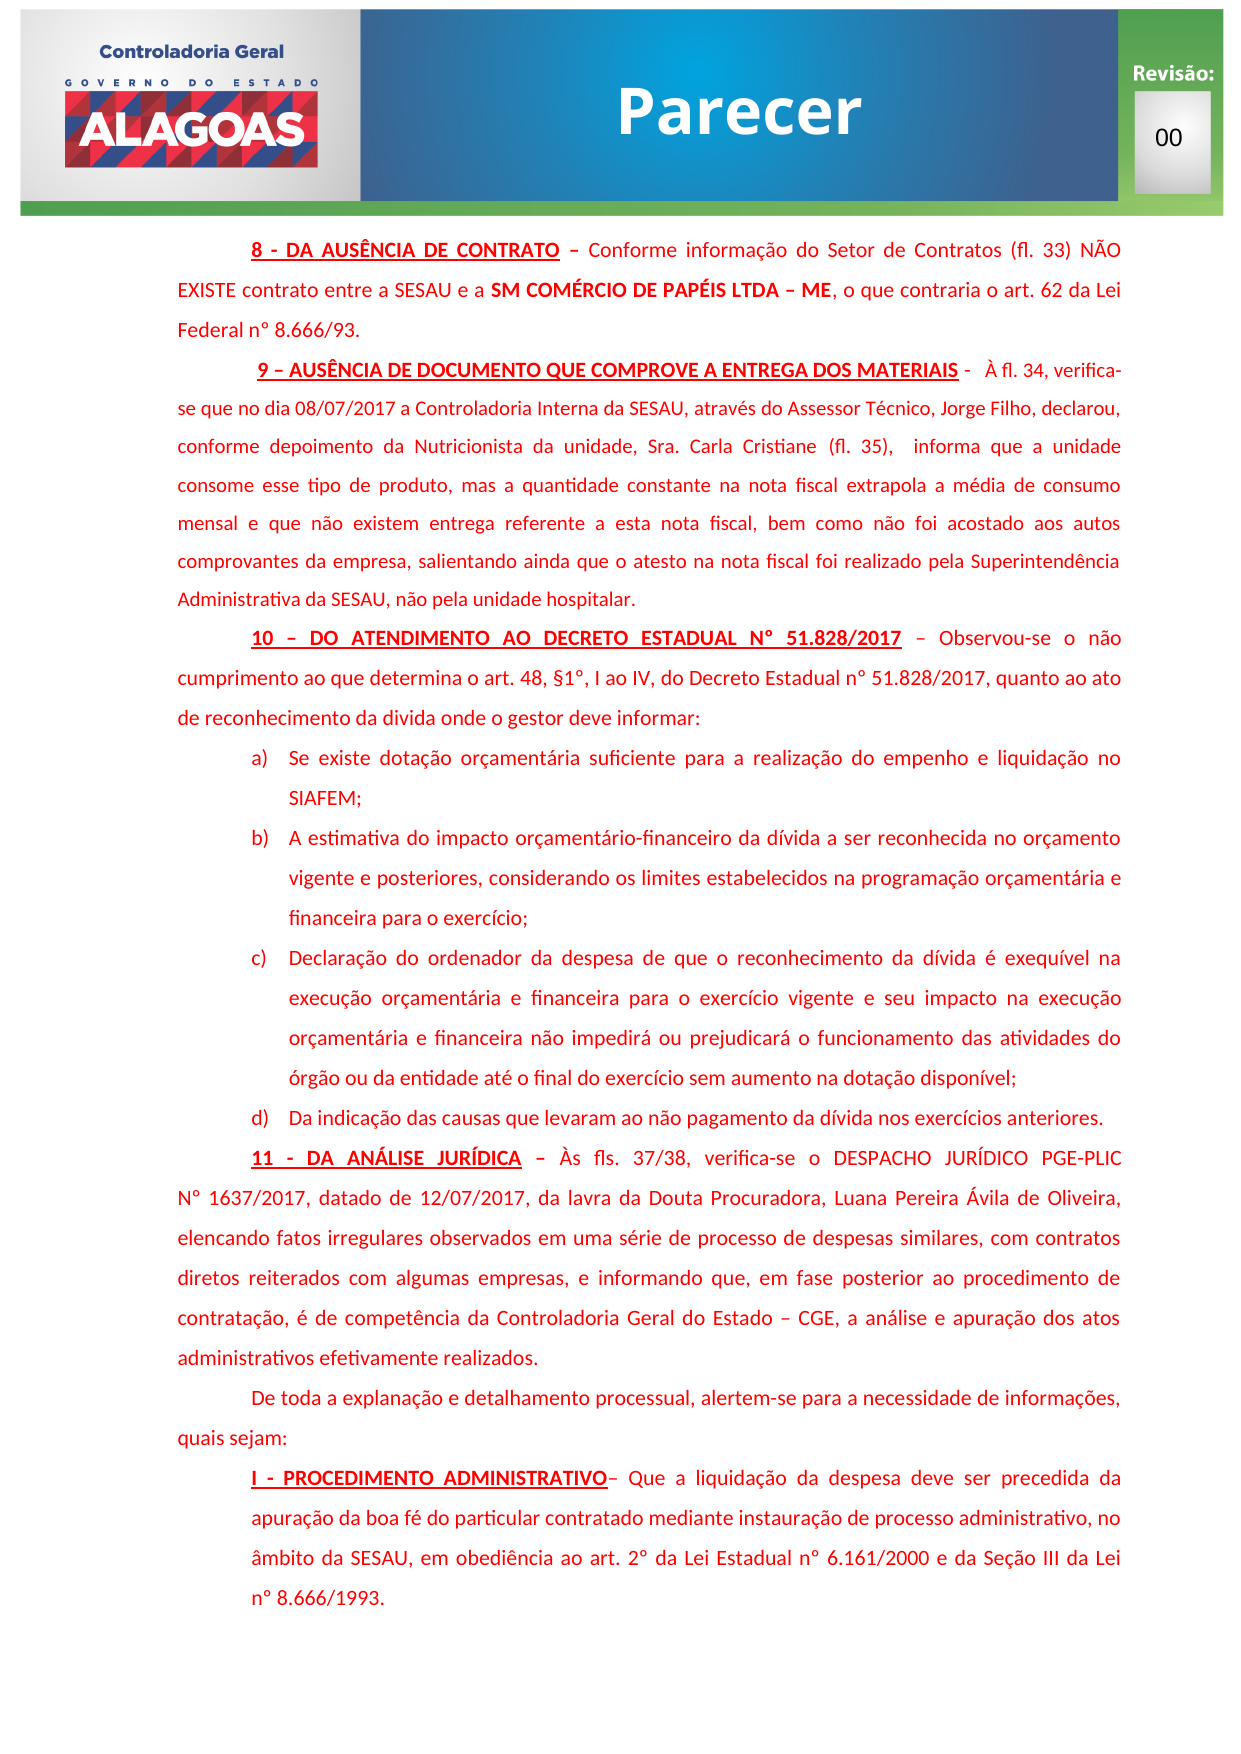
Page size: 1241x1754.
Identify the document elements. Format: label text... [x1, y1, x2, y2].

list Da indicação das causas que levaram ao não pagamento da dívida nos exercícios anteriores. [251, 1104, 1122, 1131]
text I - PROCEDIMENTO ADMINISTRATIVO– Que a liquidação da despesa deve ser precedida da apuração da boa fé do particular contratado mediante instauração de processo administrativo, no âmbito da SESAU, em obediência ao art. 2º da Lei Estadual nº 6.161/2000 e da Seção III da Lei nº 8.666/1993. [251, 1464, 1122, 1611]
text De toda a explanação e detalhamento processual, alertem-se para a necessidade de informações, quais sejam: [177, 1384, 1122, 1451]
text 8 - DA AUSÊNCIA DE CONTRATO – Conforme informação do Setor de Contratos (fl. 33) NÃO EXISTE contrato entre a SESAU e a SM COMÉRCIO DE PAPÉIS LTDA – ME, o que contraria o art. 62 da Lei Federal nº 8.666/93. [177, 236, 1122, 343]
list A estimativa do impacto orçamentário-financeiro da dívida a ser reconhecida no orçamento vigente e posteriores, considerando os limites estabelecidos na programação orçamentária e financeira para o exercício; [251, 824, 1122, 931]
list Declaração do ordenador da despesa de que o reconhecimento da dívida é exequível na execução orçamentária e financeira para o exercício vigente e seu impacto na execução orçamentária e financeira não impedirá ou prejudicará o funcionamento das atividades do órgão ou da entidade até o final do exercício sem aumento na dotação disponível; [251, 944, 1122, 1091]
text 11 - DA ANÁLISE JURÍDICA – Às fls. 37/38, verifica-se o DESPACHO JURÍDICO PGE-PLIC Nº 1637/2017, datado de 12/07/2017, da lavra da Douta Procuradora, Luana Pereira Ávila de Oliveira, elencando fatos irregulares observados em uma série de processo de despesas similares, com contratos diretos reiterados com algumas empresas, e informando que, em fase posterior ao procedimento de contratação, é de competência da Controladoria Geral do Estado – CGE, a análise e apuração dos atos administrativos efetivamente realizados. [177, 1144, 1122, 1371]
text 9 – AUSÊNCIA DE DOCUMENTO QUE COMPROVE A ENTREGA DOS MATERIAIS - À fl. 34, verifica-se que no dia 08/07/2017 a Controladoria Interna da SESAU, através do Assessor Técnico, Jorge Filho, declarou, conforme depoimento da Nutricionista da unidade, Sra. Carla Cristiane (fl. 35), informa que a unidade consome esse tipo de produto, mas a quantidade constante na nota fiscal extrapola a média de consumo mensal e que não existem entrega referente a esta nota fiscal, bem como não foi acostado aos autos comprovantes da empresa, salientando ainda que o atesto na nota fiscal foi realizado pela Superintendência Administrativa da SESAU, não pela unidade hospitalar. [177, 356, 1122, 612]
picture [20, 9, 1224, 216]
text 10 – DO ATENDIMENTO AO DECRETO ESTADUAL Nº 51.828/2017 – Observou-se o não cumprimento ao que determina o art. 48, §1º, I ao IV, do Decreto Estadual nº 51.828/2017, quanto ao ato de reconhecimento da divida onde o gestor deve informar: [177, 624, 1122, 731]
list Se existe dotação orçamentária suficiente para a realização do empenho e liquidação no SIAFEM; [251, 744, 1122, 811]
